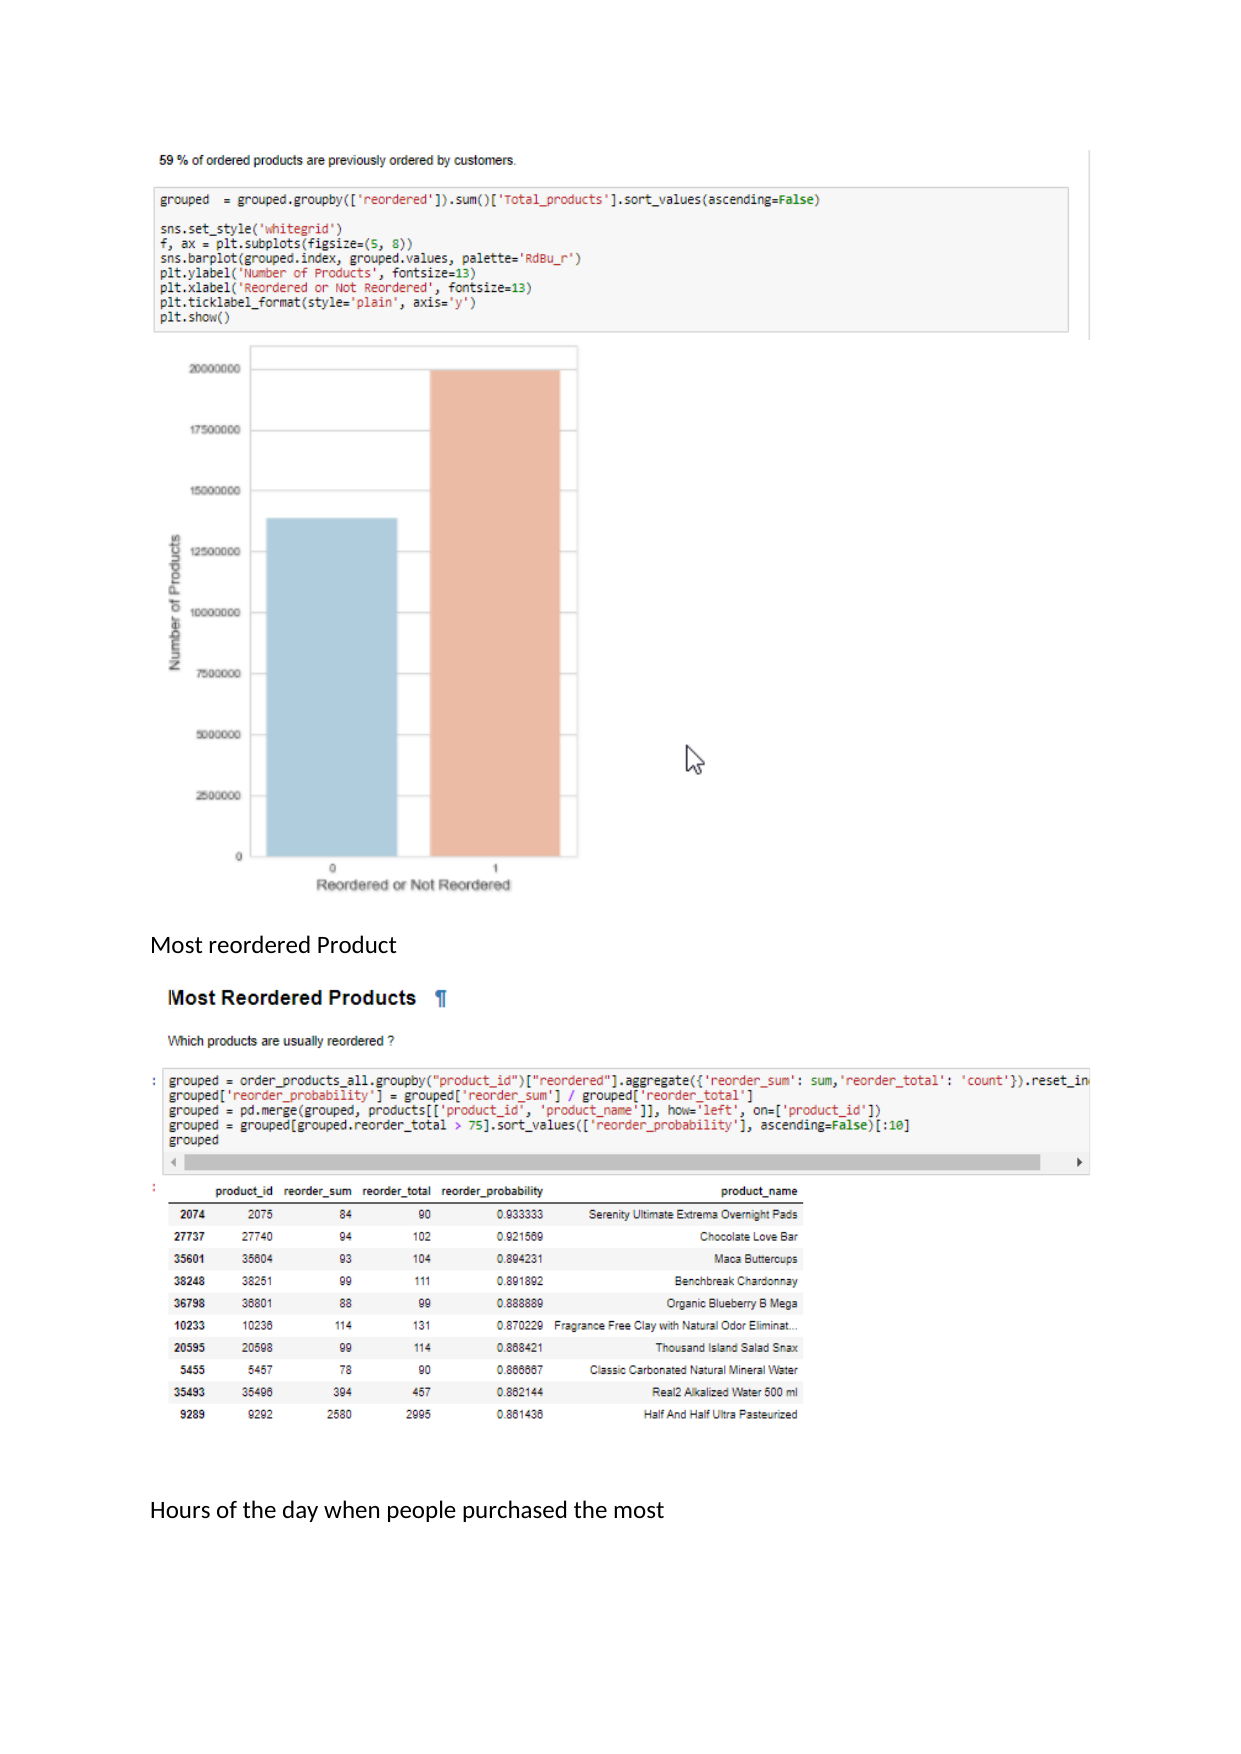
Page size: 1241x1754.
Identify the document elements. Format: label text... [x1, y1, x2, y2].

picture [150, 150, 1091, 340]
picture [150, 979, 1091, 1426]
text Most reordered Product [150, 929, 1090, 960]
picture [150, 341, 730, 911]
text Hours of the day when people purchased the most [150, 1494, 1090, 1525]
